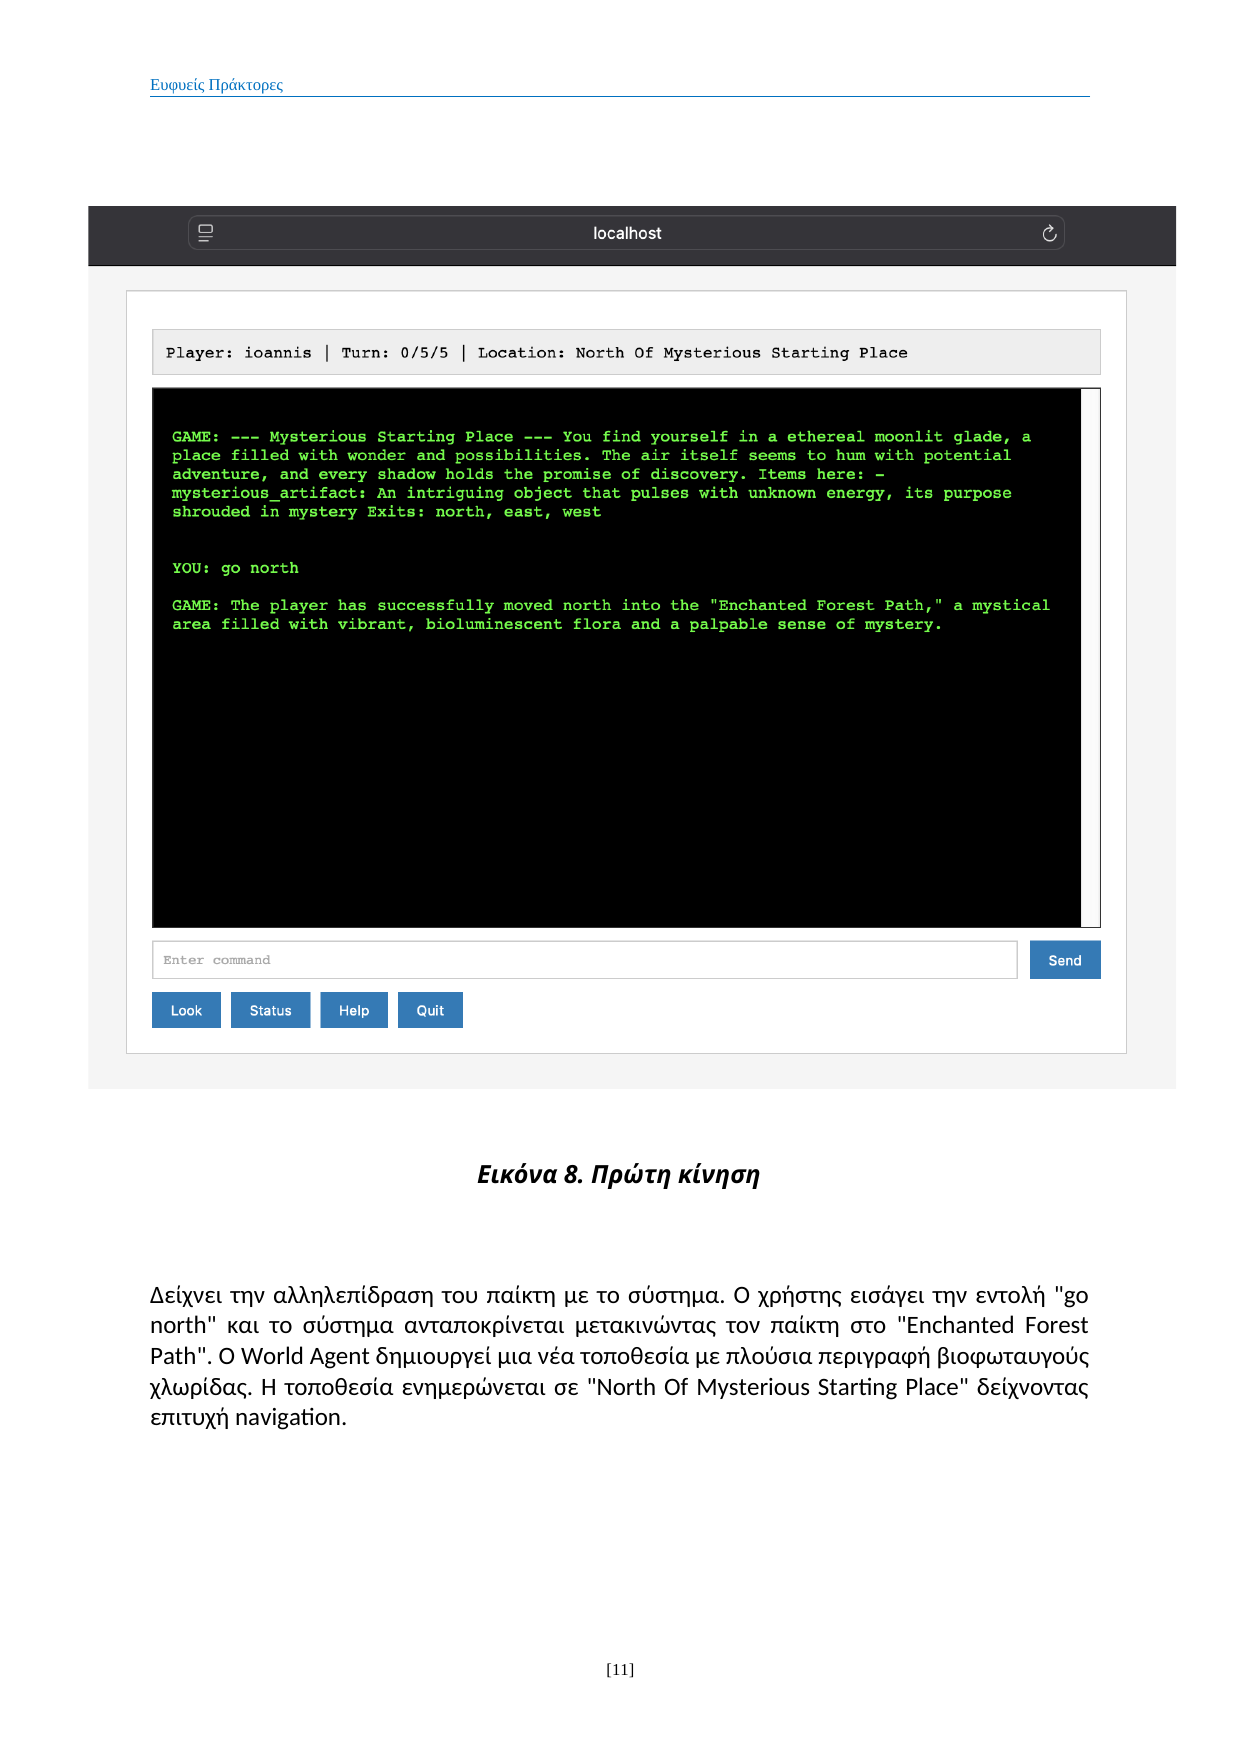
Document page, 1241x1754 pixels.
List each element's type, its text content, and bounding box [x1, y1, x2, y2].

text Εικόνα 8. Πρώτη κίνηση [150, 1157, 1090, 1191]
picture [88, 206, 1177, 1089]
text Δείχνει την αλληλεπίδραση του παίκτη με το σύστημα. Ο χρήστης εισάγει την εντολή "go north" και το σύστημα ανταποκρίνεται μετακινώντας τον παίκτη στο "Enchanted Forest Path". Ο World Agent δημιουργεί μια νέα τοποθεσία με πλούσια περιγραφή βιοφωταυγούς χλωρίδας. Η τοποθεσία ενημερώνεται σε "North Of Mysterious Starting Place" δείχνοντας επιτυχή navigation. [150, 1279, 1090, 1432]
